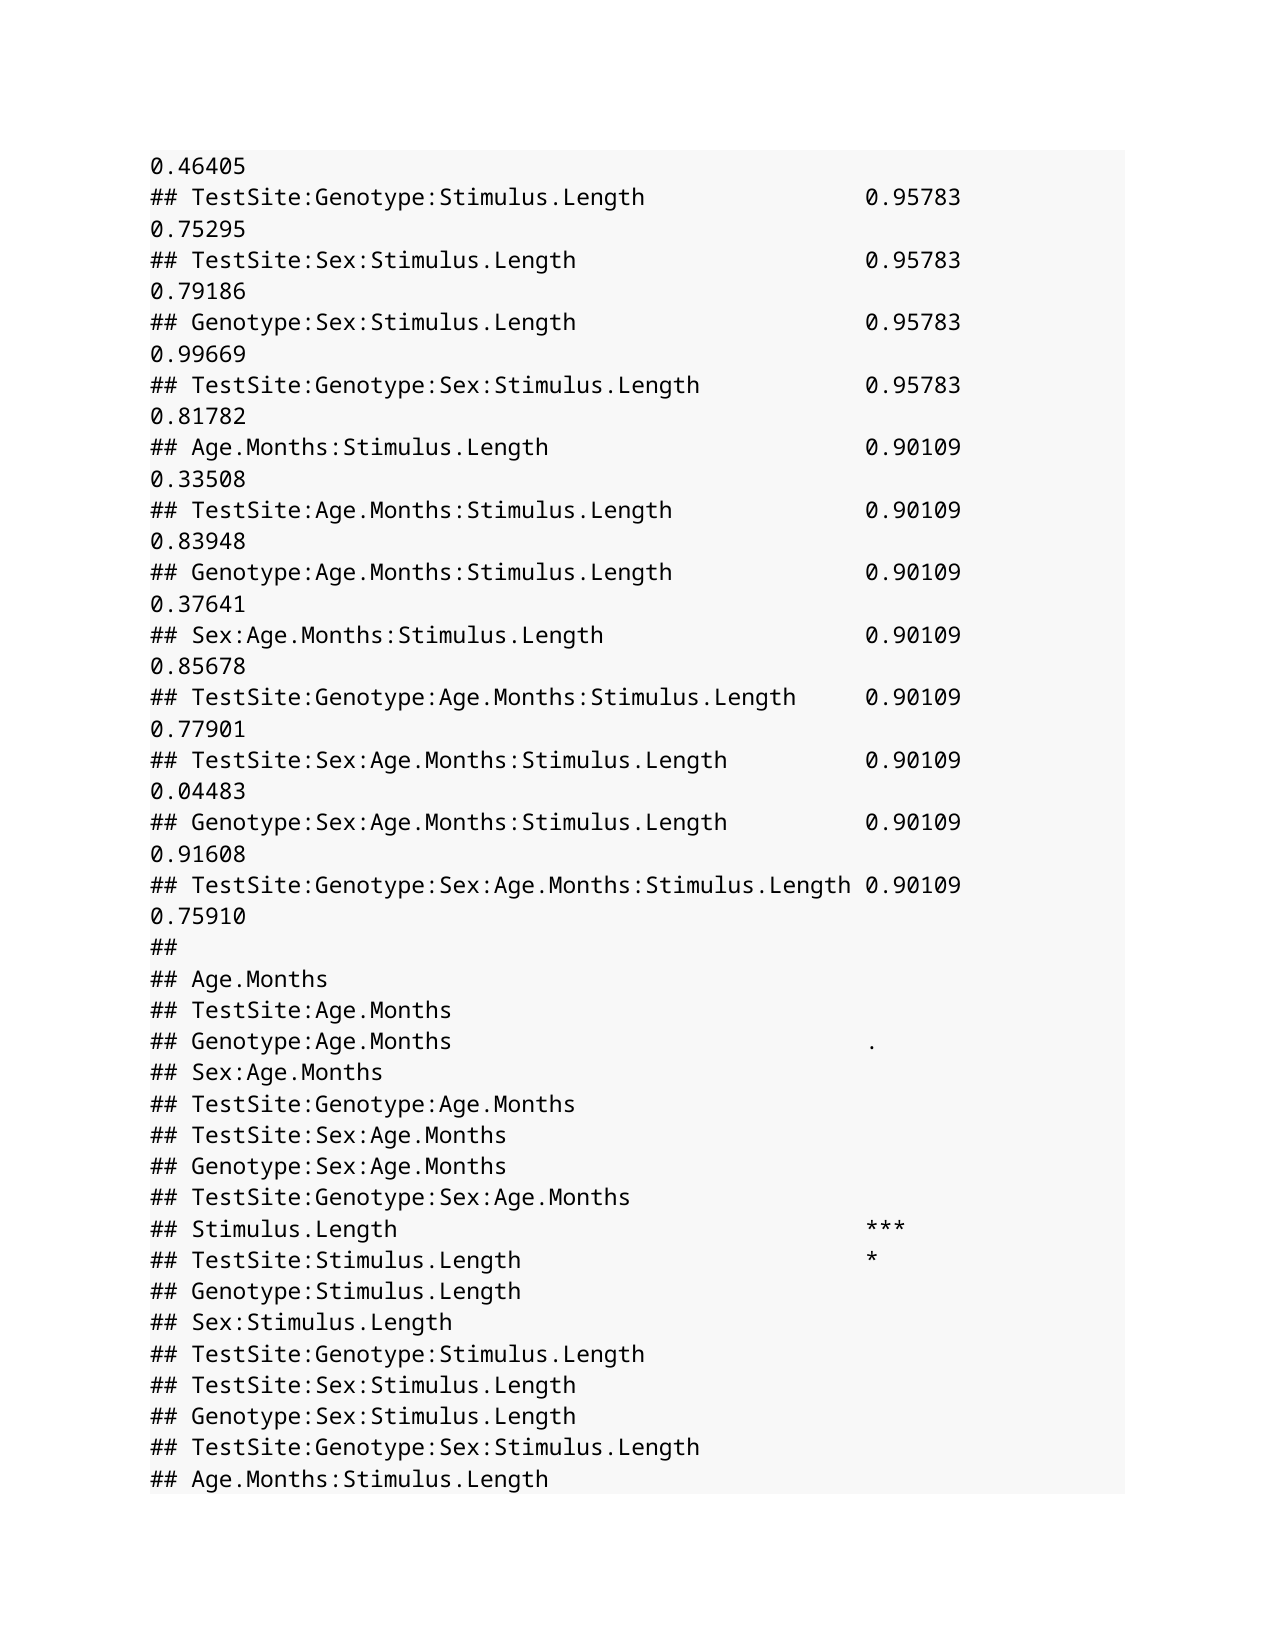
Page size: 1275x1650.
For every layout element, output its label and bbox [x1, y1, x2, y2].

text [150, 150, 1125, 1494]
